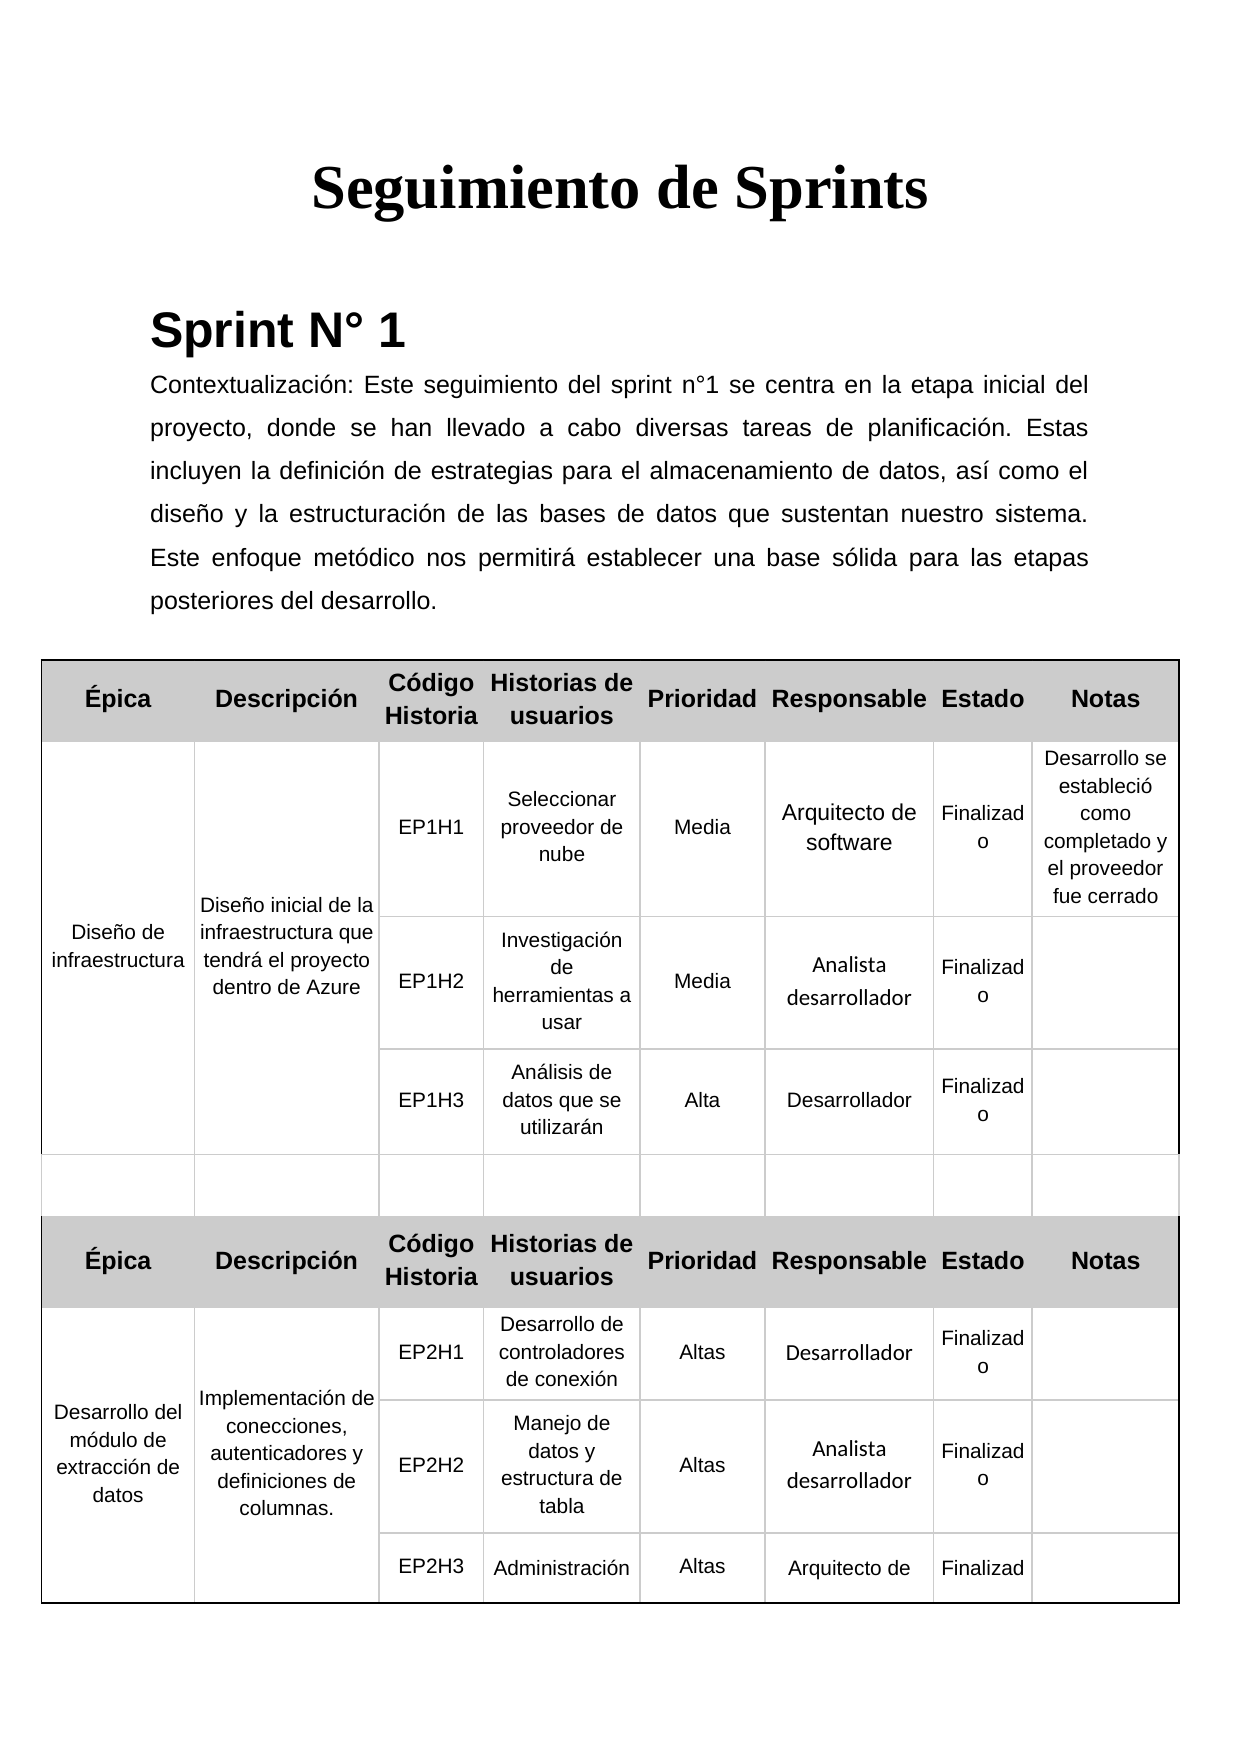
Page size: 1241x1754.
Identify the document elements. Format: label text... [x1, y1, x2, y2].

table_cell Finalizado [934, 742, 1031, 916]
table_cell Notas [1033, 1218, 1178, 1307]
table_cell Finalizado [934, 1534, 1031, 1602]
table_cell Finalizado [934, 1050, 1031, 1153]
table_cell Estado [934, 1218, 1031, 1307]
table_cell [1033, 1401, 1178, 1532]
table_cell [1033, 1308, 1178, 1399]
table_cell Investigación de herramientas a usar [484, 917, 639, 1048]
table_cell [641, 1155, 764, 1216]
table_cell Desarrollador [766, 1050, 933, 1153]
table_cell Implementación de conecciones, autenticadores y definiciones de columnas. [195, 1308, 378, 1602]
table_cell [484, 1155, 639, 1216]
table_cell Desarrollo se estableció como completado y el proveedor fue cerrado [1033, 742, 1178, 916]
table_header Descripción [195, 661, 378, 740]
table_cell Diseño de infraestructura [42, 742, 194, 1153]
title Seguimiento de Sprints [150, 150, 1090, 222]
table_cell [380, 1155, 483, 1216]
table_cell Análisis de datos que se utilizarán [484, 1050, 639, 1153]
table_cell Desarrollador [766, 1308, 933, 1399]
table_cell Código Historia [380, 1218, 483, 1307]
subtitle Sprint N° 1 [150, 300, 1090, 358]
table_cell [1033, 1155, 1178, 1216]
table_header Notas [1033, 661, 1178, 740]
table_cell EP1H3 [380, 1050, 483, 1153]
table_header Estado [934, 661, 1031, 740]
table_cell Historias de usuarios [484, 1218, 639, 1307]
table_cell [42, 1155, 194, 1216]
table_cell [1033, 917, 1178, 1048]
table_cell [934, 1155, 1031, 1216]
table_cell Altas [641, 1534, 764, 1602]
table_cell Desarrollo del módulo de extracción de datos [42, 1308, 194, 1602]
table_cell Prioridad [641, 1218, 764, 1307]
table_cell EP2H1 [380, 1308, 483, 1399]
table_cell [1033, 1050, 1178, 1153]
table_cell Finalizado [934, 1308, 1031, 1399]
table_cell [1033, 1534, 1178, 1602]
table_cell [766, 1155, 933, 1216]
table_header Responsable [766, 661, 933, 740]
table_cell Analista desarrollador [766, 1401, 933, 1532]
table_cell Altas [641, 1401, 764, 1532]
table_cell EP2H2 [380, 1401, 483, 1532]
table_cell Arquitecto de software [766, 742, 933, 916]
table_cell Finalizado [934, 917, 1031, 1048]
table_cell Media [641, 917, 764, 1048]
table_cell EP1H1 [380, 742, 483, 916]
table_cell Descripción [195, 1218, 378, 1307]
table_cell [195, 1155, 378, 1216]
table_cell Alta [641, 1050, 764, 1153]
table_cell Media [641, 742, 764, 916]
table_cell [766, 1534, 933, 1602]
table_header Prioridad [641, 661, 764, 740]
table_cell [484, 1534, 639, 1602]
table_header Historias de usuarios [484, 661, 639, 740]
table_cell Desarrollo de controladores de conexión [484, 1308, 639, 1399]
table_header Épica [42, 661, 194, 740]
table_cell Analista desarrollador [766, 917, 933, 1048]
table_header Código Historia [380, 661, 483, 740]
table_cell EP2H3 [380, 1534, 483, 1602]
table_cell Diseño inicial de la infraestructura que tendrá el proyecto dentro de Azure [195, 742, 378, 1153]
table_cell EP1H2 [380, 917, 483, 1048]
table_cell Épica [42, 1218, 194, 1307]
table_cell Manejo de datos y estructura de tabla [484, 1401, 639, 1532]
table_cell Finalizado [934, 1401, 1031, 1532]
table_cell Responsable [766, 1218, 933, 1307]
table_cell Altas [641, 1308, 764, 1399]
text Contextualización: Este seguimiento del sprint n°1 se centra en la etapa inicial del proyecto, donde se han llevado a cabo diversas tareas de planificación. Estas incluyen la definición de estrategias para el almacenamiento de datos, así como el diseño y la estructuración de las bases de datos que sustentan nuestro sistema. Este enfoque metódico nos permitirá establecer una base sólida para las etapas posteriores del desarrollo. [150, 370, 1090, 614]
table_cell Seleccionar proveedor de nube [484, 742, 639, 916]
